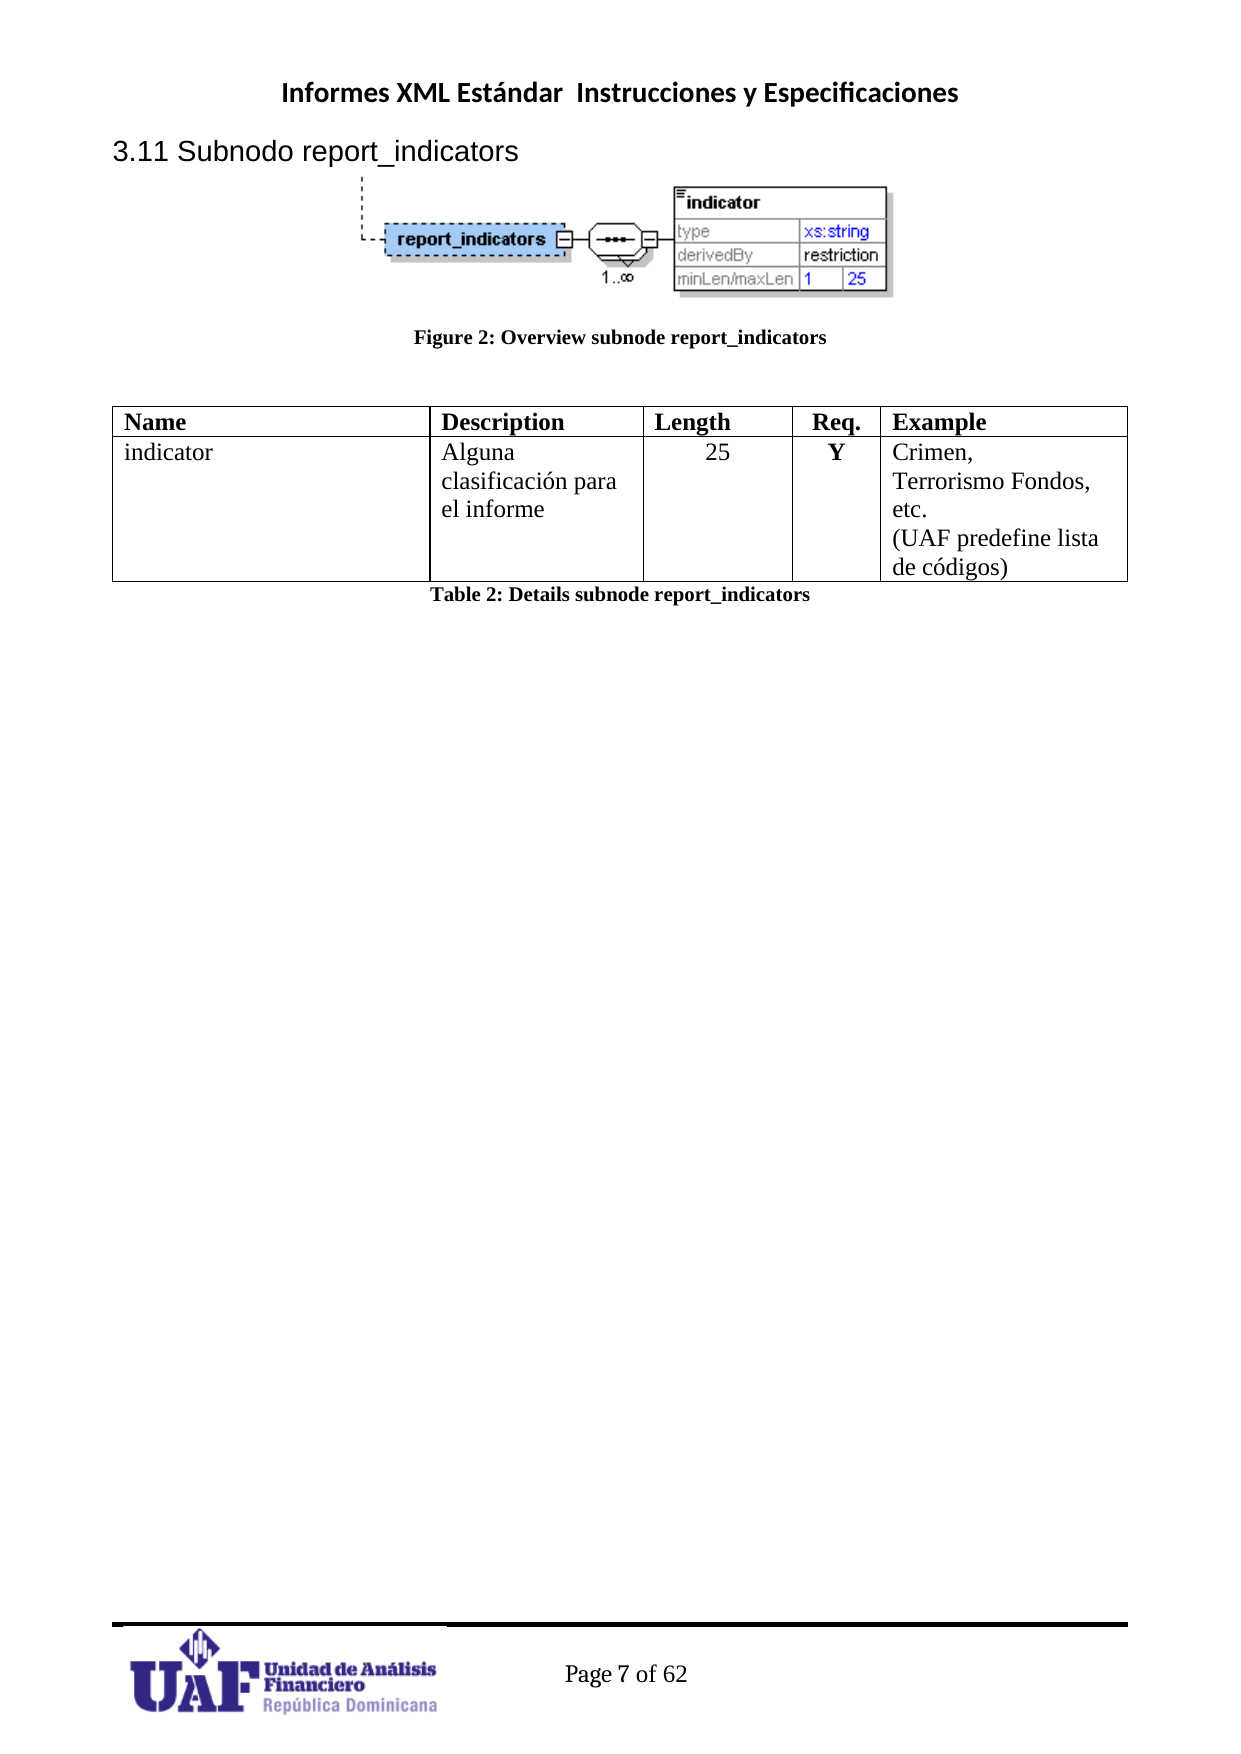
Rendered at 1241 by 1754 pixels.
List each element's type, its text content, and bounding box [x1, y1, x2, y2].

table_cell 25 [644, 437, 792, 581]
picture [329, 174, 912, 301]
table_header Description [431, 407, 643, 436]
table_header Req. [793, 407, 880, 436]
text Table 2: Details subnode report_indicators [112, 582, 1128, 606]
table_cell Alguna clasificación para el informe [431, 437, 643, 581]
table_cell Y [793, 437, 880, 581]
table_header Length [644, 407, 792, 436]
table_cell indicator [113, 437, 429, 581]
subtitle 3.11 Subnodo report_indicators [112, 134, 1128, 168]
table_header Example [881, 407, 1127, 436]
table_header Name [113, 407, 429, 436]
table_cell Crimen, Terrorismo Fondos, etc. (UAF predefine lista de códigos) [881, 437, 1127, 581]
picture [123, 1626, 447, 1722]
text Figure 2: Overview subnode report_indicators [112, 325, 1128, 349]
